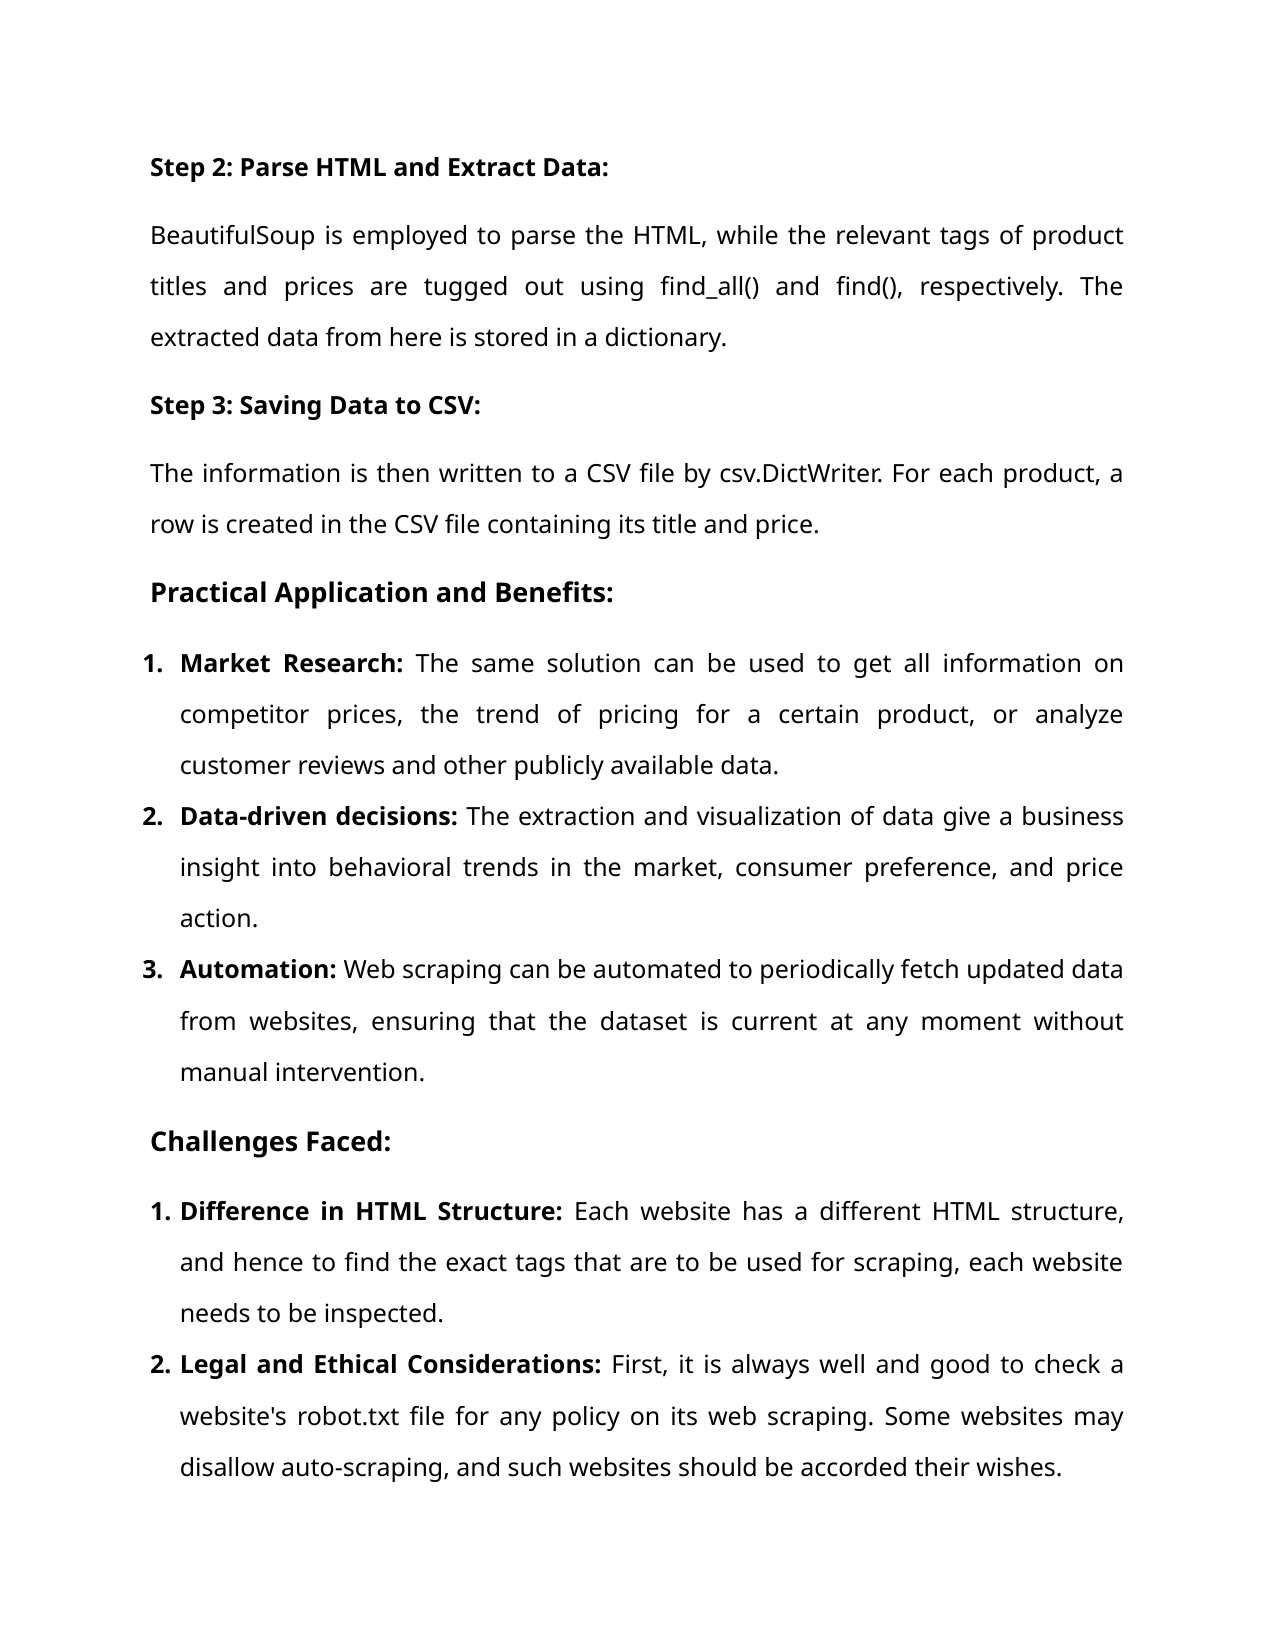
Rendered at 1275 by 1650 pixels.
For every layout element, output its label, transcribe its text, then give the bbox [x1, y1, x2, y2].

list Data-driven decisions: The extraction and visualization of data give a business insight into behavioral trends in the market, consumer preference, and price action. [142, 799, 1125, 935]
text Practical Application and Benefits: [150, 574, 1125, 611]
text BeautifulSoup is employed to parse the HTML, while the relevant tags of product titles and prices are tugged out using find_all() and find(), respectively. The extracted data from here is stored in a dictionary. [150, 218, 1125, 354]
list Market Research: The same solution can be used to get all information on competitor prices, the trend of pricing for a certain product, or analyze customer reviews and other publicly available data. [142, 646, 1125, 782]
text Step 3: Saving Data to CSV: [150, 387, 1125, 422]
list Difference in HTML Structure: Each website has a different HTML structure, and hence to find the exact tags that are to be used for scraping, each website needs to be inspected. [150, 1194, 1125, 1330]
list Legal and Ethical Considerations: First, it is always well and good to check a website's robot.txt file for any policy on its web scraping. Some websites may disallow auto-scraping, and such websites should be accorded their wishes. [150, 1347, 1125, 1483]
list Automation: Web scraping can be automated to periodically fetch updated data from websites, ensuring that the dataset is current at any moment without manual intervention. [142, 952, 1125, 1088]
text Challenges Faced: [150, 1122, 1125, 1159]
text The information is then written to a CSV file by csv.DictWriter. For each product, a row is created in the CSV file containing its title and price. [150, 455, 1125, 540]
text Step 2: Parse HTML and Extract Data: [150, 150, 1125, 184]
